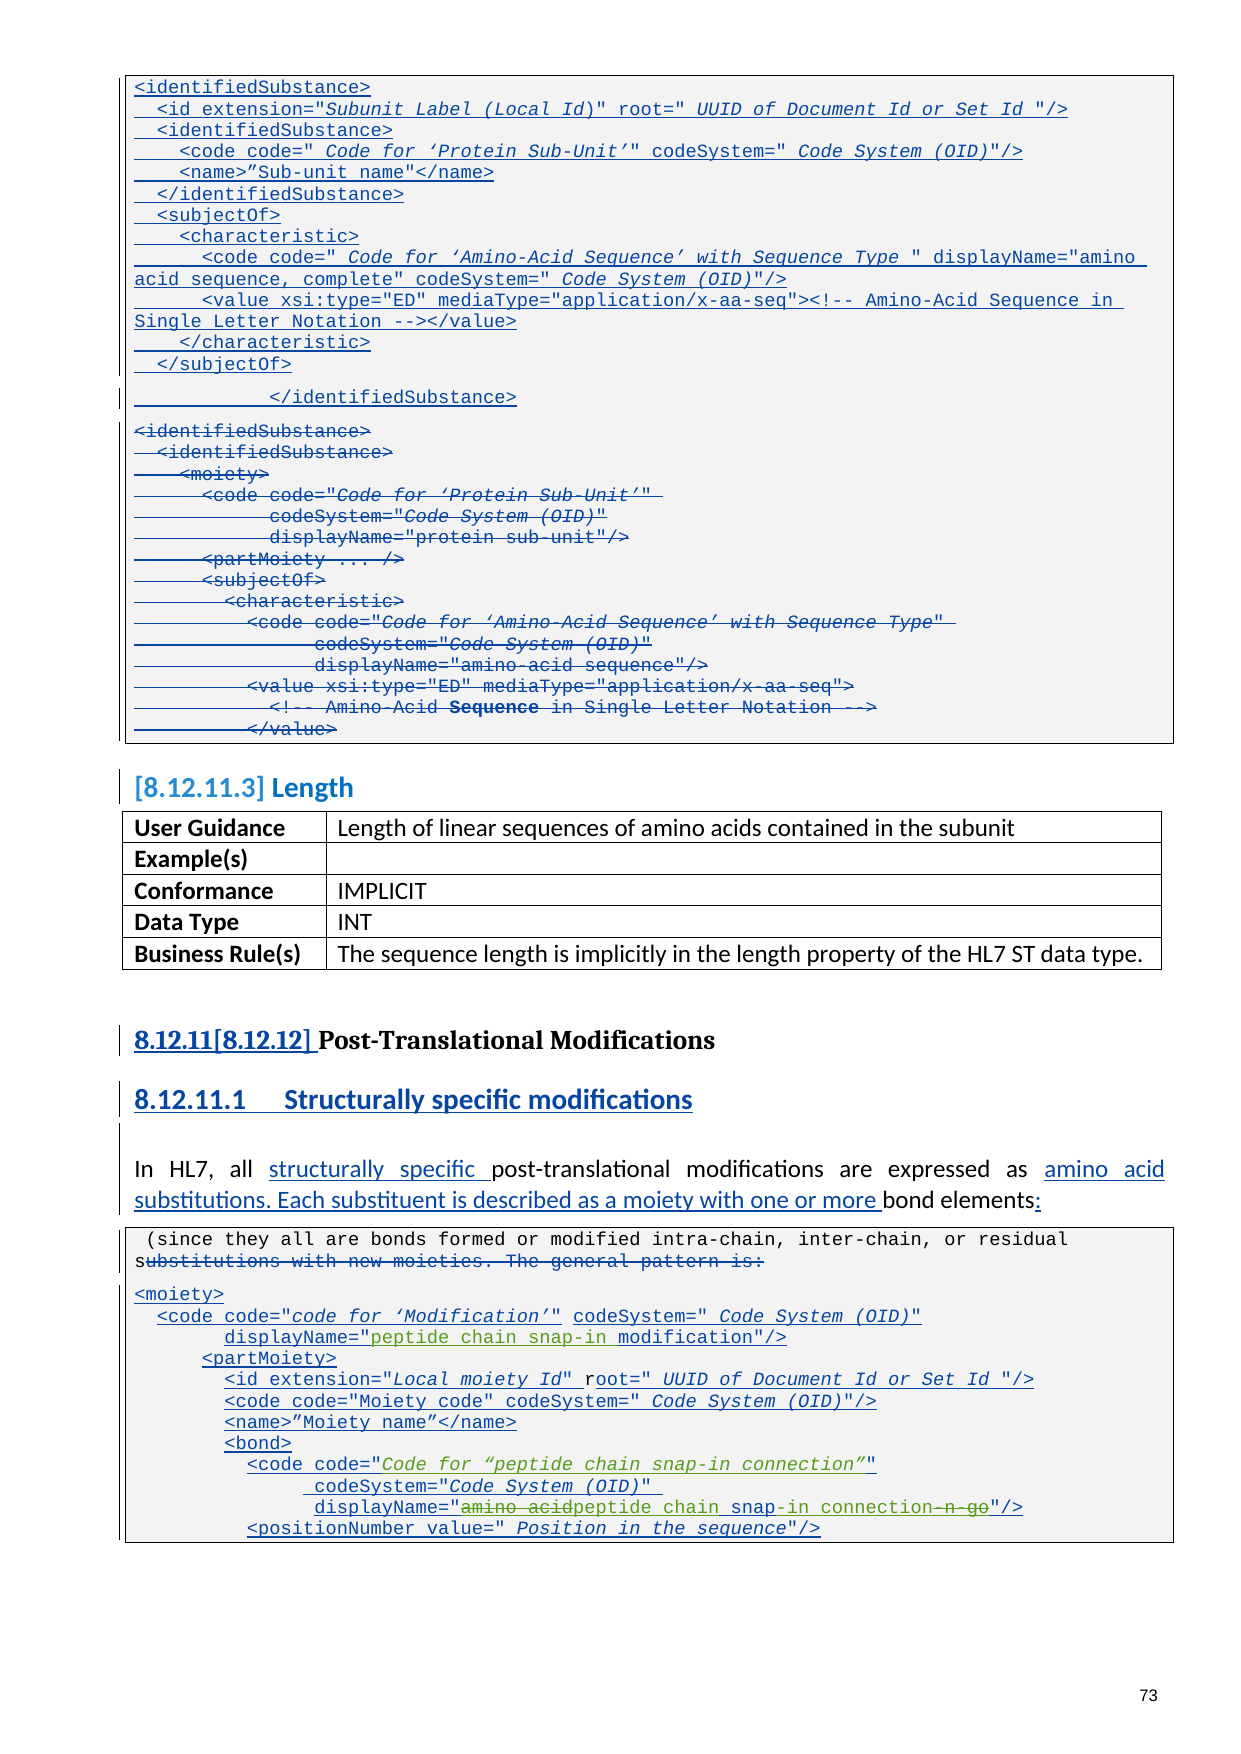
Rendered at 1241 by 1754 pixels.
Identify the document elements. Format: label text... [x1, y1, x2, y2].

table_header Length of linear sequences of amino acids contained in the subunit [327, 812, 1161, 842]
text r [126, 1282, 1173, 1542]
table_cell IMPLICIT [327, 875, 1161, 905]
table_cell Business Rule(s) [123, 938, 326, 968]
subtitle Post-Translational Modifications [134, 1025, 1165, 1056]
text In HL7, all post-translational modifications are expressed as bond elements [134, 1153, 1165, 1214]
table_cell Conformance [123, 875, 326, 905]
table_cell Example(s) [123, 843, 326, 874]
table_cell [327, 843, 1161, 874]
table_cell INT [327, 906, 1161, 937]
table_cell The sequence length is implicitly in the length property of the data type. [327, 938, 1161, 968]
table_header User Guidance [123, 812, 326, 842]
table_cell Data Type [123, 906, 326, 937]
subtitle Length [134, 769, 1165, 804]
